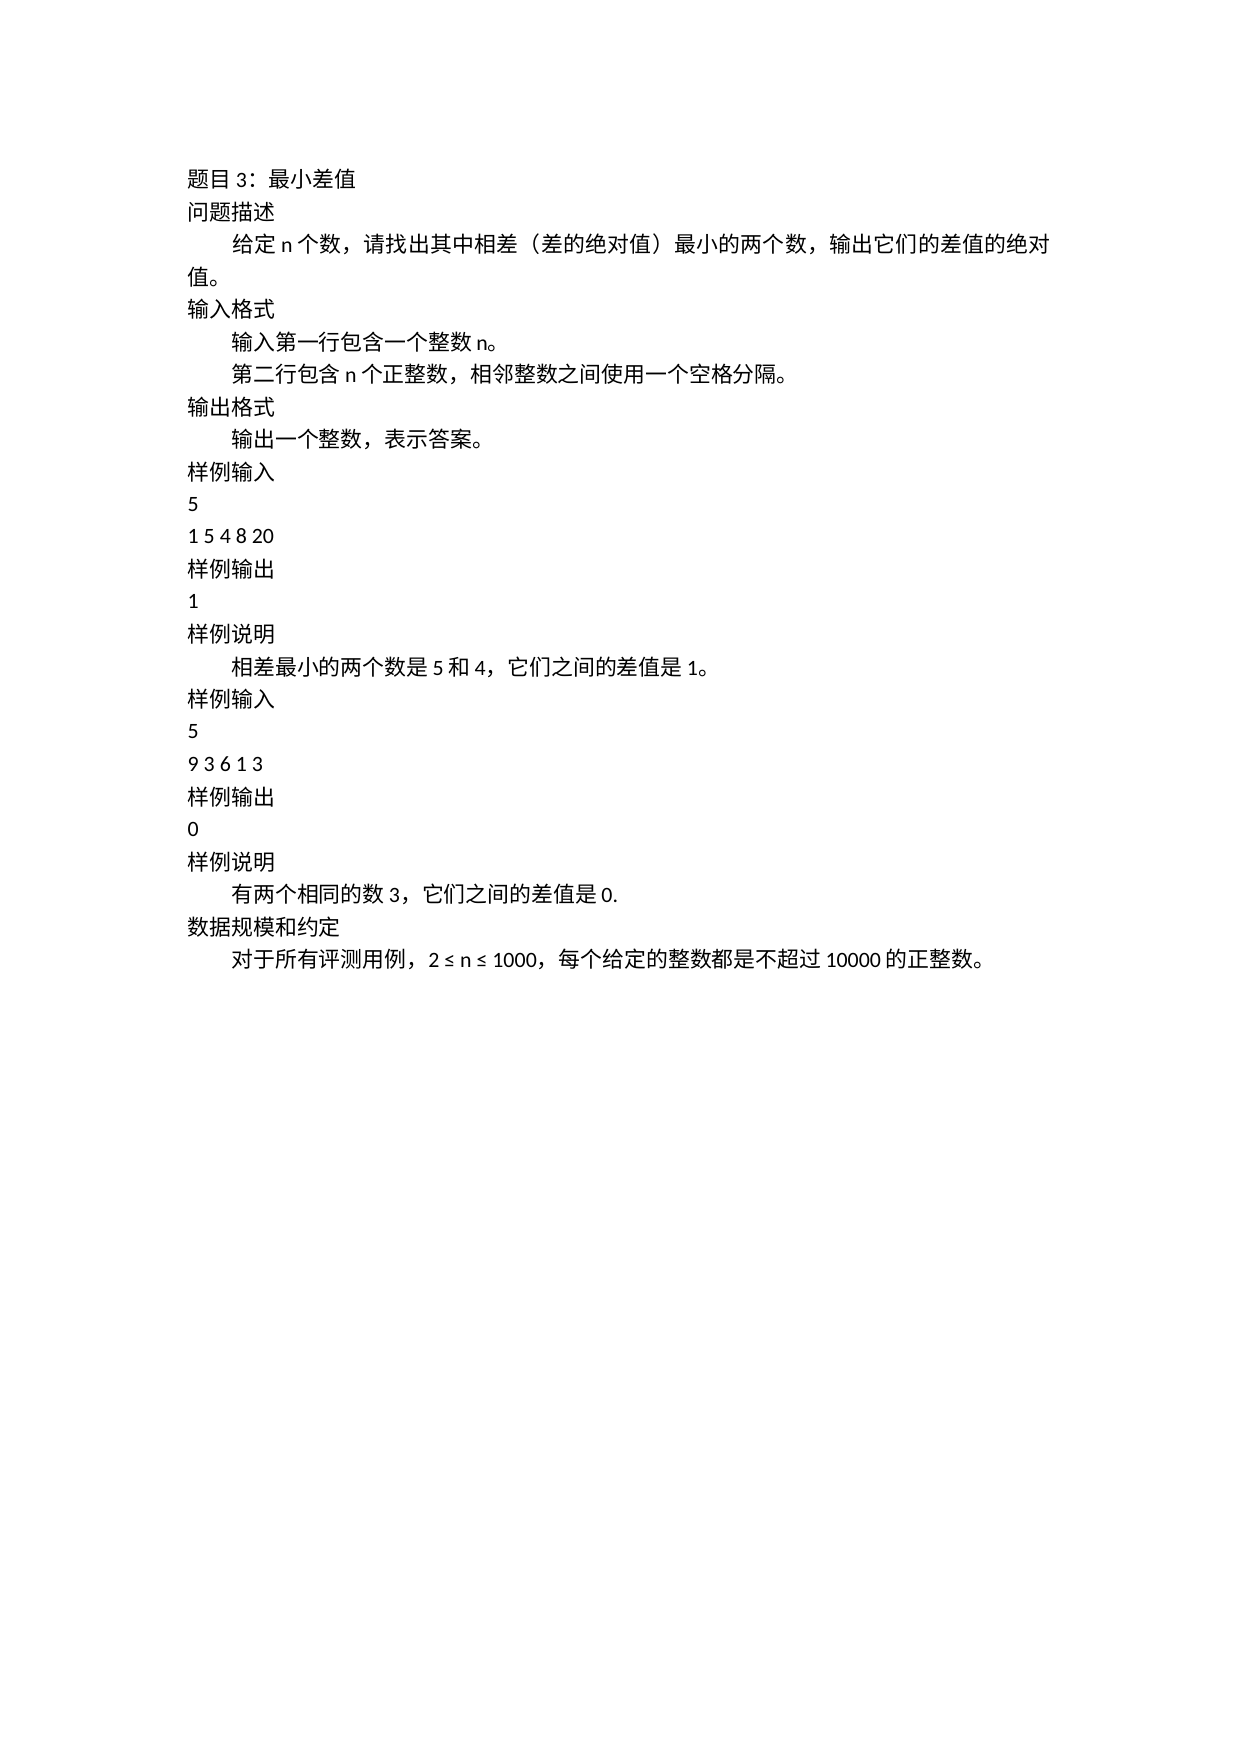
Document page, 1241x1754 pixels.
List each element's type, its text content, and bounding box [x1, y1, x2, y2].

text 1 [187, 584, 1053, 617]
text 输入第一行包含一个整数n。 [187, 324, 1053, 357]
text 第二行包含n个正整数，相邻整数之间使用一个空格分隔。 [187, 357, 1053, 389]
text 0 [187, 812, 1053, 844]
text 样例输入 [187, 682, 1053, 714]
text 样例输出 [187, 552, 1053, 584]
text 1 5 4 8 20 [187, 519, 1053, 552]
text 对于所有评测用例，2 ≤ n ≤ 1000，每个给定的整数都是不超过10000的正整数。 [187, 942, 1053, 974]
text 输入格式 [187, 292, 1053, 324]
text 数据规模和约定 [187, 909, 1053, 942]
text 题目3：最小差值 [187, 162, 1053, 194]
text 输出格式 [187, 389, 1053, 422]
text 有两个相同的数3，它们之间的差值是0. [187, 877, 1053, 909]
text 给定n个数，请找出其中相差（差的绝对值）最小的两个数，输出它们的差值的绝对值。 [187, 227, 1053, 292]
text 9 3 6 1 3 [187, 747, 1053, 779]
text 样例输出 [187, 779, 1053, 812]
text 5 [187, 487, 1053, 519]
text 问题描述 [187, 194, 1053, 227]
text 相差最小的两个数是5和4，它们之间的差值是1。 [187, 649, 1053, 682]
text 样例说明 [187, 844, 1053, 877]
text 样例输入 [187, 454, 1053, 487]
text 输出一个整数，表示答案。 [187, 422, 1053, 454]
text 5 [187, 714, 1053, 747]
text 样例说明 [187, 617, 1053, 649]
